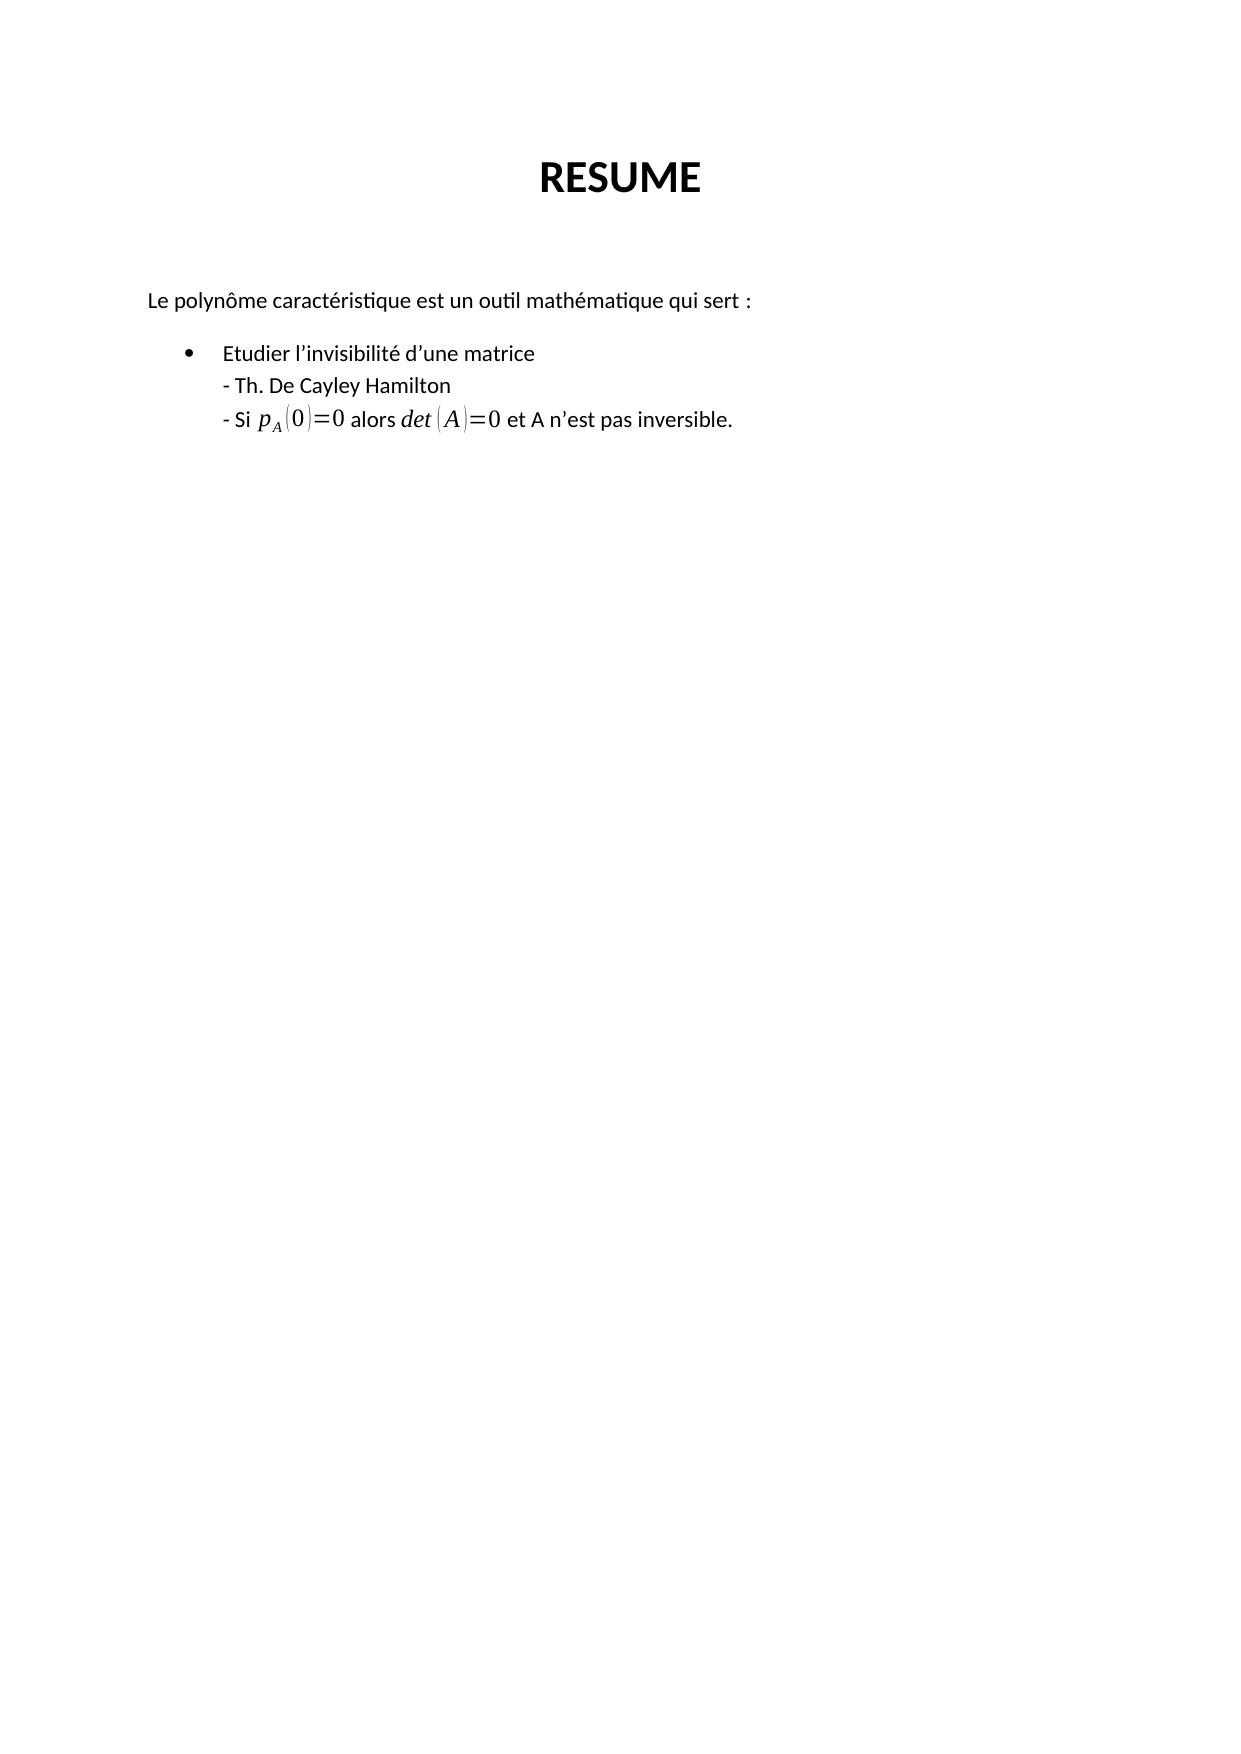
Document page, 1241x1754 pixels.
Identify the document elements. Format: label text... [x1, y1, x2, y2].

text RESUME [148, 148, 1093, 203]
text Le polynôme caractéristique est un outil mathématique qui sert : [148, 286, 1093, 314]
list Etudier l’invisibilité d’une matrice - Th. De Cayley Hamilton - Si alors et A n’est pas inversible. [185, 339, 1093, 436]
